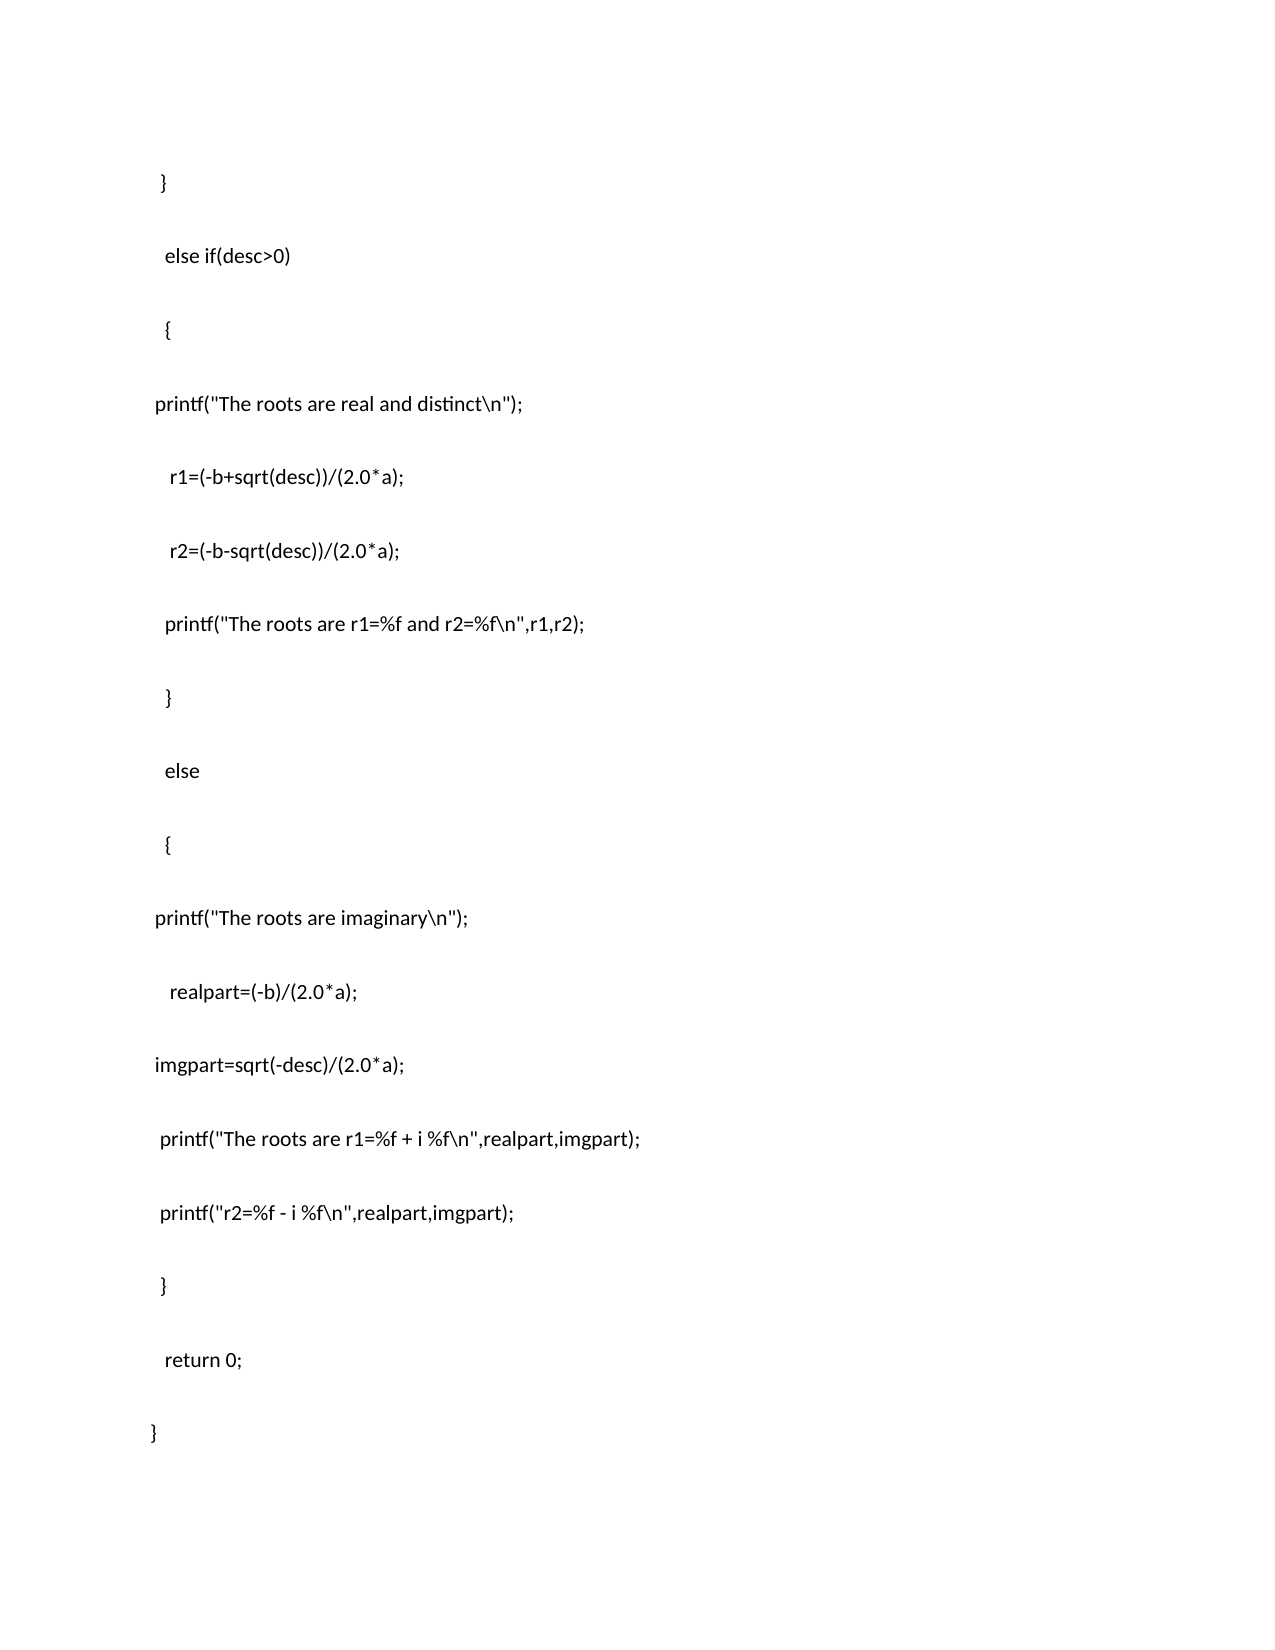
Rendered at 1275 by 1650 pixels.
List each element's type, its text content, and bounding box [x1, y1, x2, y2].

text else if(desc>0) [150, 223, 1125, 269]
text } [150, 1253, 1125, 1299]
text } [150, 665, 1125, 711]
text printf("The roots are imaginary\n"); [150, 885, 1125, 931]
text } [150, 150, 1125, 196]
text printf("The roots are real and distinct\n"); [150, 371, 1125, 416]
text { [150, 812, 1125, 858]
text imgpart=sqrt(-desc)/(2.0*a); [150, 1032, 1125, 1078]
text r1=(-b+sqrt(desc))/(2.0*a); [150, 444, 1125, 490]
text printf("The roots are r1=%f + i %f\n",realpart,imgpart); [150, 1106, 1125, 1152]
text else [150, 738, 1125, 784]
text return 0; [150, 1327, 1125, 1372]
text } [150, 1400, 1125, 1446]
text r2=(-b-sqrt(desc))/(2.0*a); [150, 518, 1125, 563]
text { [150, 297, 1125, 343]
text printf("r2=%f - i %f\n",realpart,imgpart); [150, 1179, 1125, 1225]
text realpart=(-b)/(2.0*a); [150, 959, 1125, 1005]
text printf("The roots are r1=%f and r2=%f\n",r1,r2); [150, 591, 1125, 637]
